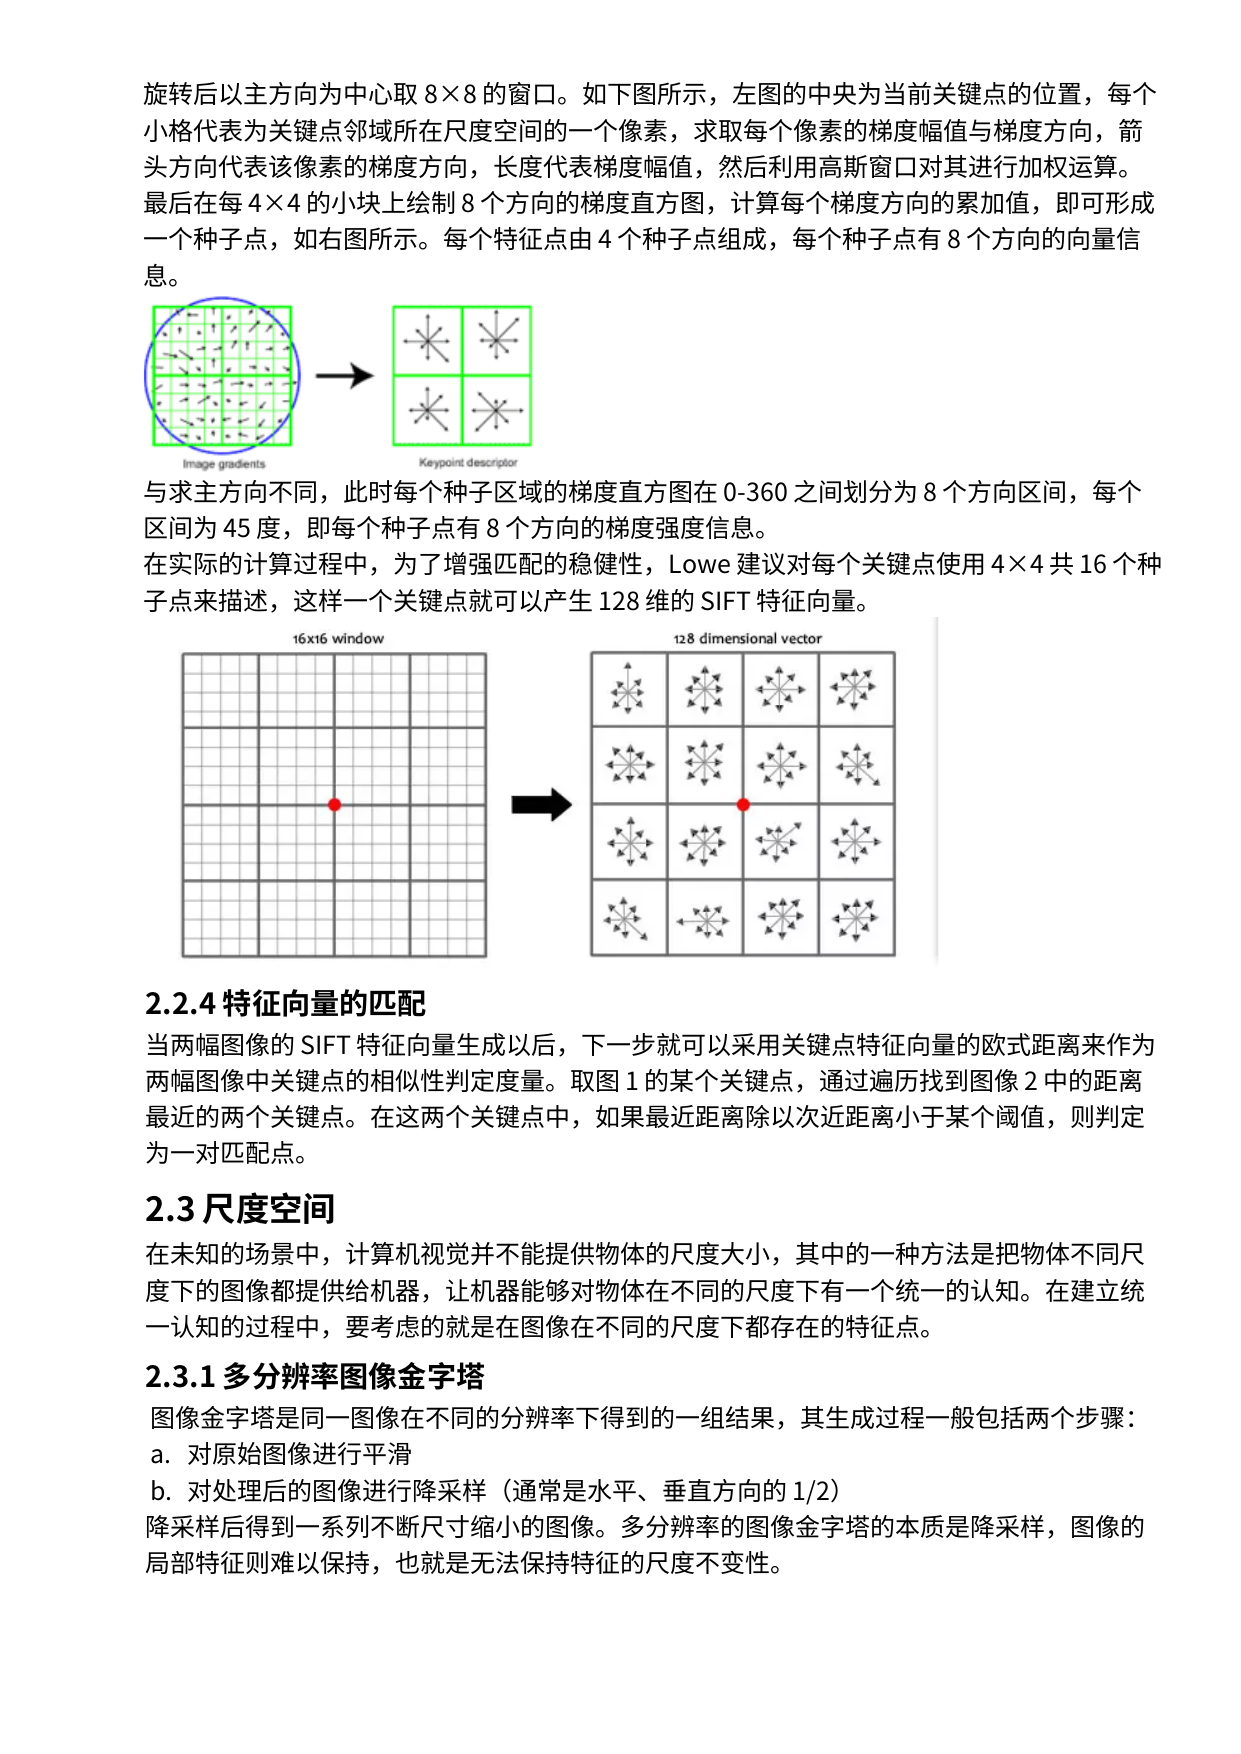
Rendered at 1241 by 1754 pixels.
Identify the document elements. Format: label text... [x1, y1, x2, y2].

picture [143, 617, 939, 970]
subtitle 2.3.1 多分辨率图像金字塔 [146, 1344, 1165, 1399]
list 对处理后的图像进行降采样（通常是水平、垂直方向的1/2） [150, 1471, 1165, 1507]
subtitle 2.2.4 特征向量的匹配 [146, 970, 1165, 1025]
list 对原始图像进行平滑 [150, 1435, 1165, 1471]
text 与求主方向不同，此时每个种子区域的梯度直方图在0-360之间划分为8个方向区间，每个区间为45度，即每个种子点有8个方向的梯度强度信息。 [144, 472, 1165, 545]
text 图像金字塔是同一图像在不同的分辨率下得到的一组结果，其生成过程一般包括两个步骤： [75, 1399, 1165, 1435]
text 当两幅图像的SIFT特征向量生成以后，下一步就可以采用关键点特征向量的欧式距离来作为两幅图像中关键点的相似性判定度量。取图1的某个关键点，通过遍历找到图像2中的距离最近的两个关键点。在这两个关键点中，如果最近距离除以次近距离小于某个阈值，则判定为一对匹配点。 [146, 1025, 1165, 1170]
text 在未知的场景中，计算机视觉并不能提供物体的尺度大小，其中的一种方法是把物体不同尺度下的图像都提供给机器，让机器能够对物体在不同的尺度下有一个统一的认知。在建立统一认知的过程中，要考虑的就是在图像在不同的尺度下都存在的特征点。 [146, 1235, 1165, 1344]
text 降采样后得到一系列不断尺寸缩小的图像。多分辨率的图像金字塔的本质是降采样，图像的局部特征则难以保持，也就是无法保持特征的尺度不变性。 [146, 1507, 1165, 1580]
picture [143, 292, 534, 473]
subtitle 2.3尺度空间 [146, 1170, 1165, 1235]
text 旋转后以主方向为中心取 8×8的窗口。如下图所示，左图的中央为当前关键点的位置，每个小格代表为关键点邻域所在尺度空间的一个像素，求取每个像素的梯度幅值与梯度方向，箭头方向代表该像素的梯度方向，长度代表梯度幅值，然后利用高斯窗口对其进行加权运算。最后在每4×4的小块上绘制8个方向的梯度直方图，计算每个梯度方向的累加值，即可形成一个种子点，如右图所示。每个特征点由4个种子点组成，每个种子点有8个方向的向量信息。 [144, 75, 1165, 292]
text 在实际的计算过程中，为了增强匹配的稳健性，Lowe建议对每个关键点使用4×4共16个种子点来描述，这样一个关键点就可以产生128维的SIFT特征向量。 [144, 545, 1165, 617]
